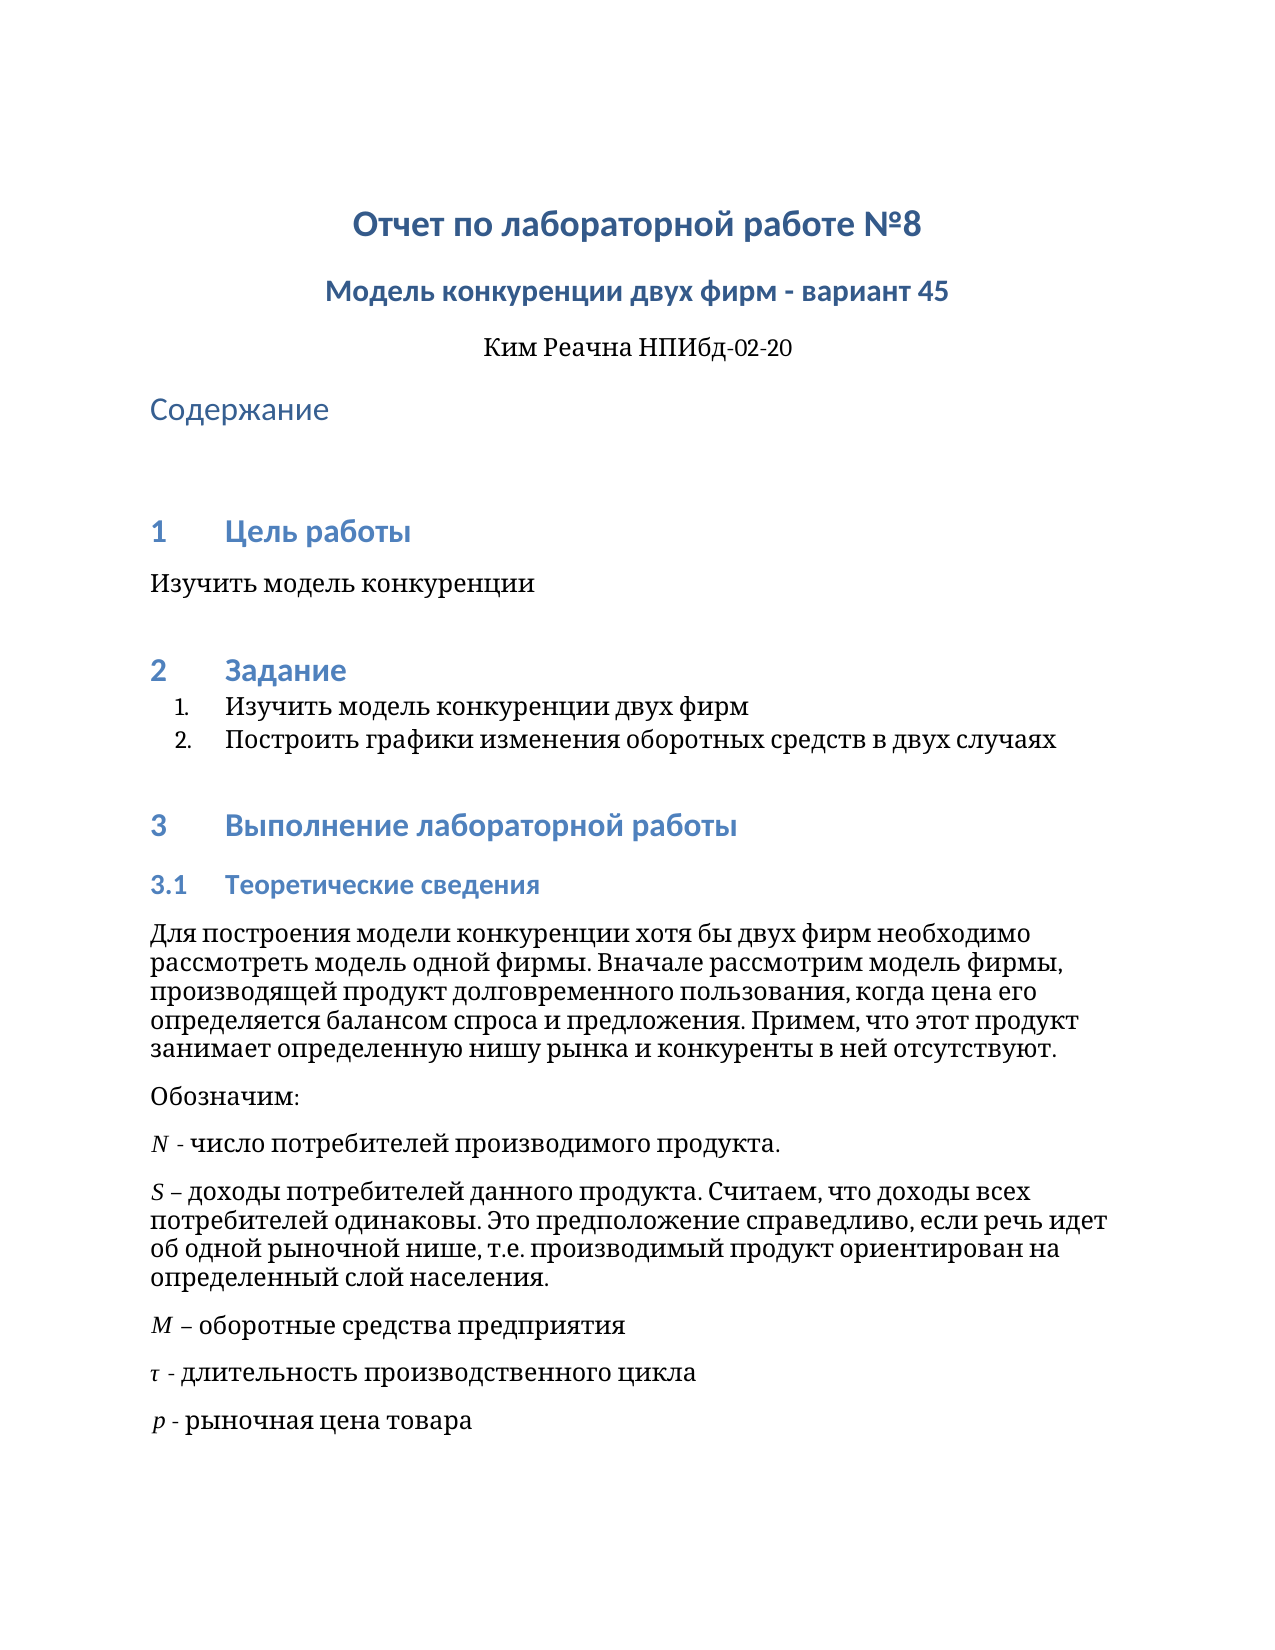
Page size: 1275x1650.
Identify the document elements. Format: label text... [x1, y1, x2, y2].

list Изучить модель конкуренции двух фирм [175, 693, 1125, 722]
text Ким Реачна НПИбд-02-20 [150, 334, 1125, 363]
text - число потребителей производимого продукта. [150, 1130, 1125, 1159]
subtitle 3 Выполнение лабораторной работы [150, 804, 1125, 845]
text Изучить модель конкуренции [150, 570, 1125, 599]
text – доходы потребителей данного продукта. Считаем, что доходы всех потребителей одинаковы. Это предположение справедливо, если речь идет об одной рыночной нише, т.е. производимый продукт ориентирован на определенный слой населения. [150, 1178, 1125, 1293]
title Отчет по лабораторной работе №8 [150, 200, 1125, 246]
subtitle 3.1 Теоретические сведения [150, 866, 1125, 902]
list Построить графики изменения оборотных средств в двух случаях [175, 726, 1125, 754]
text Для построения модели конкуренции хотя бы двух фирм необходимо рассмотреть модель одной фирмы. Вначале рассмотрим модель фирмы, производящей продукт долговременного пользования, когда цена его определяется балансом спроса и предложения. Примем, что этот продукт занимает определенную нишу рынка и конкуренты в ней отсутствуют. [150, 920, 1125, 1064]
text Обозначим: [150, 1083, 1125, 1112]
subtitle 2 Задание [150, 649, 1125, 689]
text – оборотные средства предприятия [150, 1312, 1125, 1340]
subtitle Модель конкуренции двух фирм - вариант 45 [150, 271, 1125, 309]
subtitle 1 Цель работы [150, 510, 1125, 551]
text - длительность производственного цикла [150, 1359, 1125, 1388]
text - рыночная цена товара [150, 1407, 1125, 1435]
